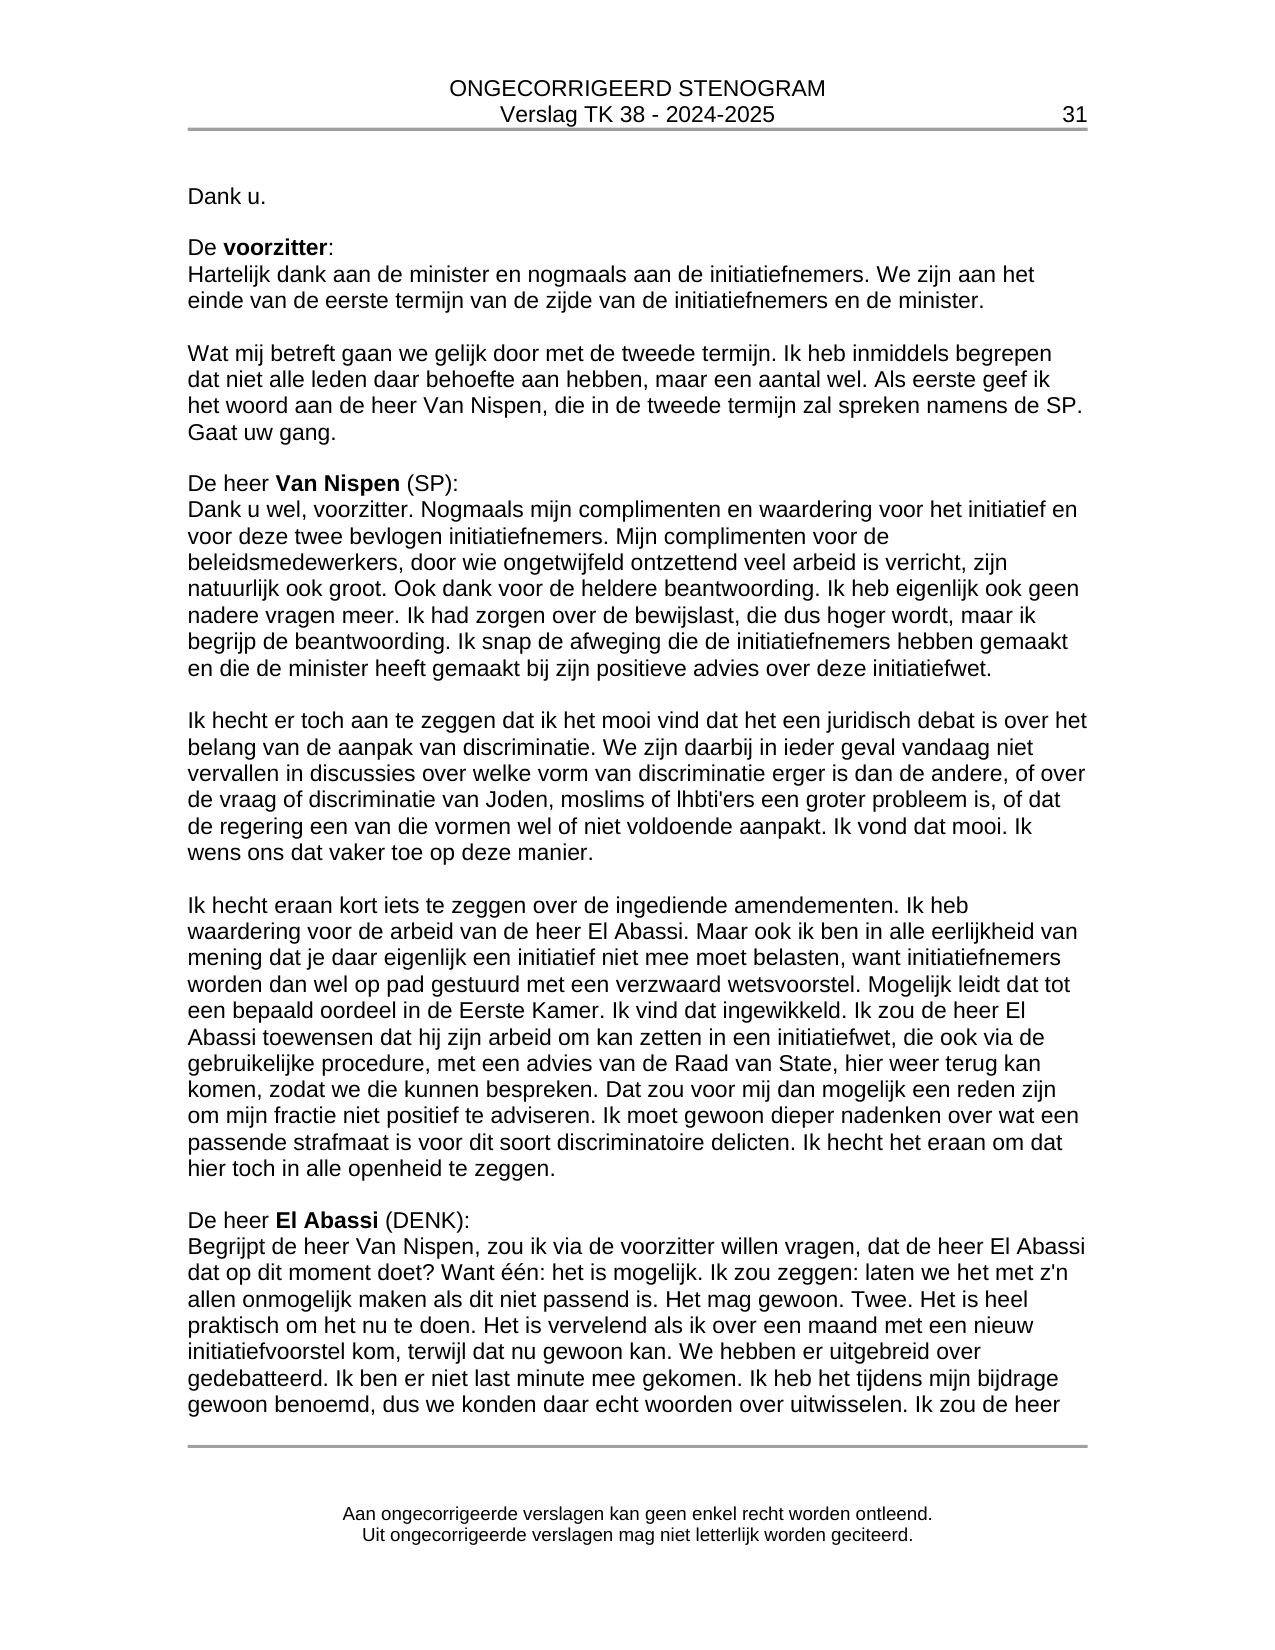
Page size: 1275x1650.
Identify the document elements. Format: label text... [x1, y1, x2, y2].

text De heer Van Nispen (SP): Dank u wel, voorzitter. Nogmaals mijn complimenten en waardering voor het initiatief en voor deze twee bevlogen initiatiefnemers. Mijn complimenten voor de beleidsmedewerkers, door wie ongetwijfeld ontzettend veel arbeid is verricht, zijn natuurlijk ook groot. Ook dank voor de heldere beantwoording. Ik heb eigenlijk ook geen nadere vragen meer. Ik had zorgen over de bewijslast, die dus hoger wordt, maar ik begrijp de beantwoording. Ik snap de afweging die de initiatiefnemers hebben gemaakt en die de minister heeft gemaakt bij zijn positieve advies over deze initiatiefwet. Ik hecht er toch aan te zeggen dat ik het mooi vind dat het een juridisch debat is over het belang van de aanpak van discriminatie. We zijn daarbij in ieder geval vandaag niet vervallen in discussies over welke vorm van discriminatie erger is dan de andere, of over de vraag of discriminatie van Joden, moslims of lhbti'ers een groter probleem is, of dat de regering een van die vormen wel of niet voldoende aanpakt. Ik vond dat mooi. Ik wens ons dat vaker toe op deze manier. Ik hecht eraan kort iets te zeggen over de ingediende amendementen. Ik heb waardering voor de arbeid van de heer El Abassi. Maar ook ik ben in alle eerlijkheid van mening dat je daar eigenlijk een initiatief niet mee moet belasten, want initiatiefnemers worden dan wel op pad gestuurd met een verzwaard wetsvoorstel. Mogelijk leidt dat tot een bepaald oordeel in de Eerste Kamer. Ik vind dat ingewikkeld. Ik zou de heer El Abassi toewensen dat hij zijn arbeid om kan zetten in een initiatiefwet, die ook via de gebruikelijke procedure, met een advies van de Raad van State, hier weer terug kan komen, zodat we die kunnen bespreken. Dat zou voor mij dan mogelijk een reden zijn om mijn fractie niet positief te adviseren. Ik moet gewoon dieper nadenken over wat een passende strafmaat is voor dit soort discriminatoire delicten. Ik hecht het eraan om dat hier toch in alle openheid te zeggen. [187, 470, 1087, 1182]
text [187, 1207, 1087, 1417]
text De voorzitter: Hartelijk dank aan de minister en nogmaals aan de initiatiefnemers. We zijn aan het einde van de eerste termijn van de zijde van de initiatiefnemers en de minister. Wat mij betreft gaan we gelijk door met de tweede termijn. Ik heb inmiddels begrepen dat niet alle leden daar behoefte aan hebben, maar een aantal wel. Als eerste geef ik het woord aan de heer Van Nispen, die in de tweede termijn zal spreken namens de SP. Gaat uw gang. [187, 234, 1087, 445]
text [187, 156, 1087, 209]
